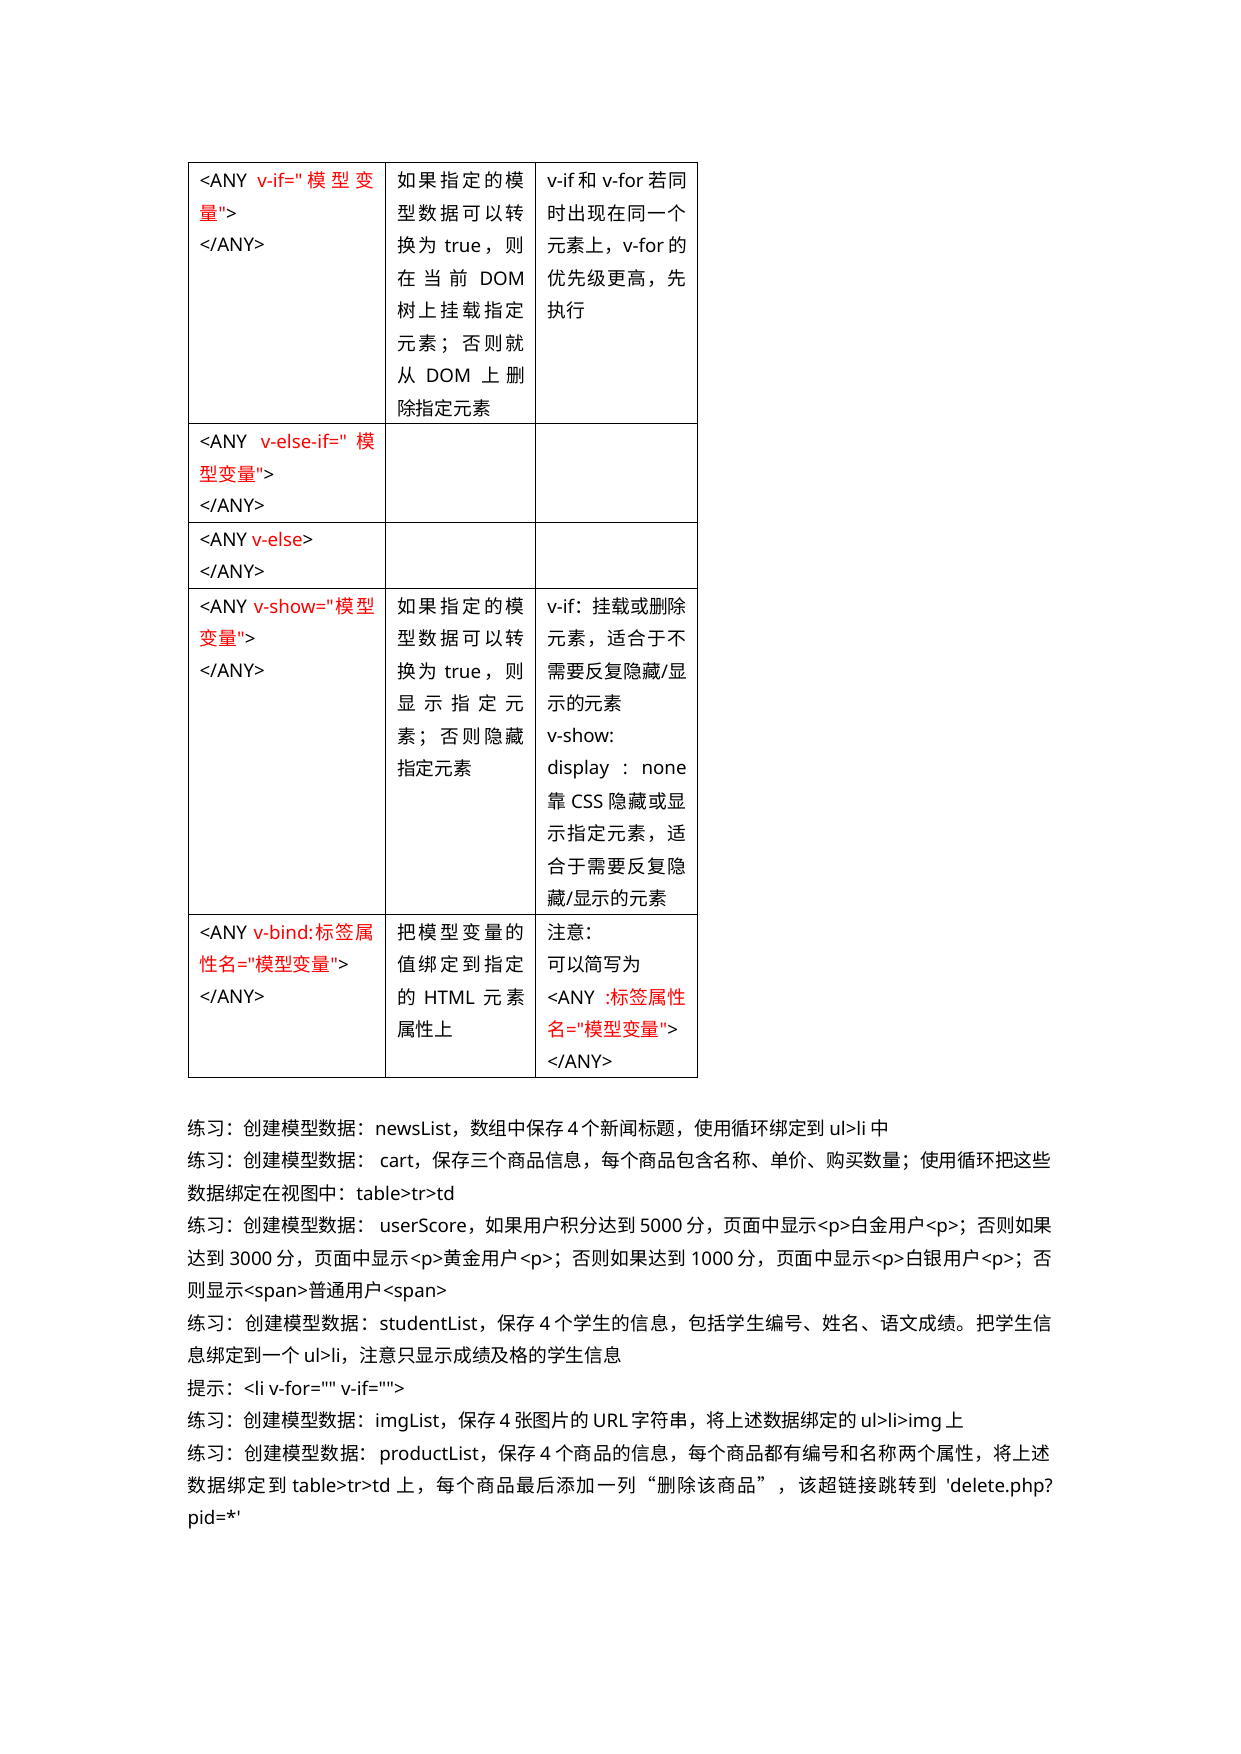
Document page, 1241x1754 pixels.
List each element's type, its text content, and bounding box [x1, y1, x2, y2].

table_cell <ANY v-else-if="模型变量"> </ANY> [189, 424, 385, 522]
table_cell [536, 424, 697, 522]
text 练习：创建模型数据： cart，保存三个商品信息，每个商品包含名称、单价、购买数量；使用循环把这些数据绑定在视图中：table>tr>td [187, 1143, 1053, 1208]
table_cell <ANY v-show="模型变量"> </ANY> [189, 589, 385, 914]
table_cell 如果指定的模型数据可以转换为true，则显示指定元素；否则隐藏指定元素 [386, 589, 535, 914]
text 练习：创建模型数据：studentList，保存4个学生的信息，包括学生编号、姓名、语文成绩。把学生信息绑定到一个ul>li，注意只显示成绩及格的学生信息 [187, 1306, 1053, 1371]
table_cell 把模型变量的值绑定到指定的HTML元素属性上 [386, 915, 535, 1077]
table_cell [386, 424, 535, 522]
text 练习：创建模型数据：newsList，数组中保存4个新闻标题，使用循环绑定到ul>li中 [187, 1111, 1053, 1143]
text 练习：创建模型数据： userScore，如果用户积分达到5000分，页面中显示<p>白金用户<p>；否则如果达到3000分，页面中显示<p>黄金用户<p>；否则如果达到1000分，页面中显示<p>白银用户<p>；否则显示<span>普通用户<span> [187, 1208, 1053, 1306]
table_cell v-if和v-for若同时出现在同一个元素上，v-for的优先级更高，先执行 [536, 163, 697, 423]
table_cell [536, 523, 697, 588]
table_cell 如果指定的模型数据可以转换为true，则在当前DOM树上挂载指定元素；否则就从DOM上删除指定元素 [386, 163, 535, 423]
table_cell <ANY v-bind:标签属性名="模型变量"> </ANY> [189, 915, 385, 1077]
table_cell <ANY v-else> </ANY> [189, 523, 385, 588]
table_cell v-if：挂载或删除元素，适合于不需要反复隐藏/显示的元素 v-show: display : none靠CSS隐藏或显示指定元素，适合于需要反复隐藏/显示的元素 [536, 589, 697, 914]
text 练习：创建模型数据：productList，保存4个商品的信息，每个商品都有编号和名称两个属性，将上述数据绑定到table>tr>td上，每个商品最后添加一列“删除该商品”，该超链接跳转到 'delete.php?pid=*' [187, 1436, 1053, 1533]
table_cell 注意： 可以简写为 <ANY :标签属性名="模型变量"> </ANY> [536, 915, 697, 1077]
table_cell [386, 523, 535, 588]
table_cell <ANY v-if="模型变量"> </ANY> [189, 163, 385, 423]
text 提示：<li v-for="" v-if=""> [187, 1371, 1053, 1403]
text 练习：创建模型数据：imgList，保存4张图片的URL字符串，将上述数据绑定的ul>li>img上 [187, 1403, 1053, 1436]
